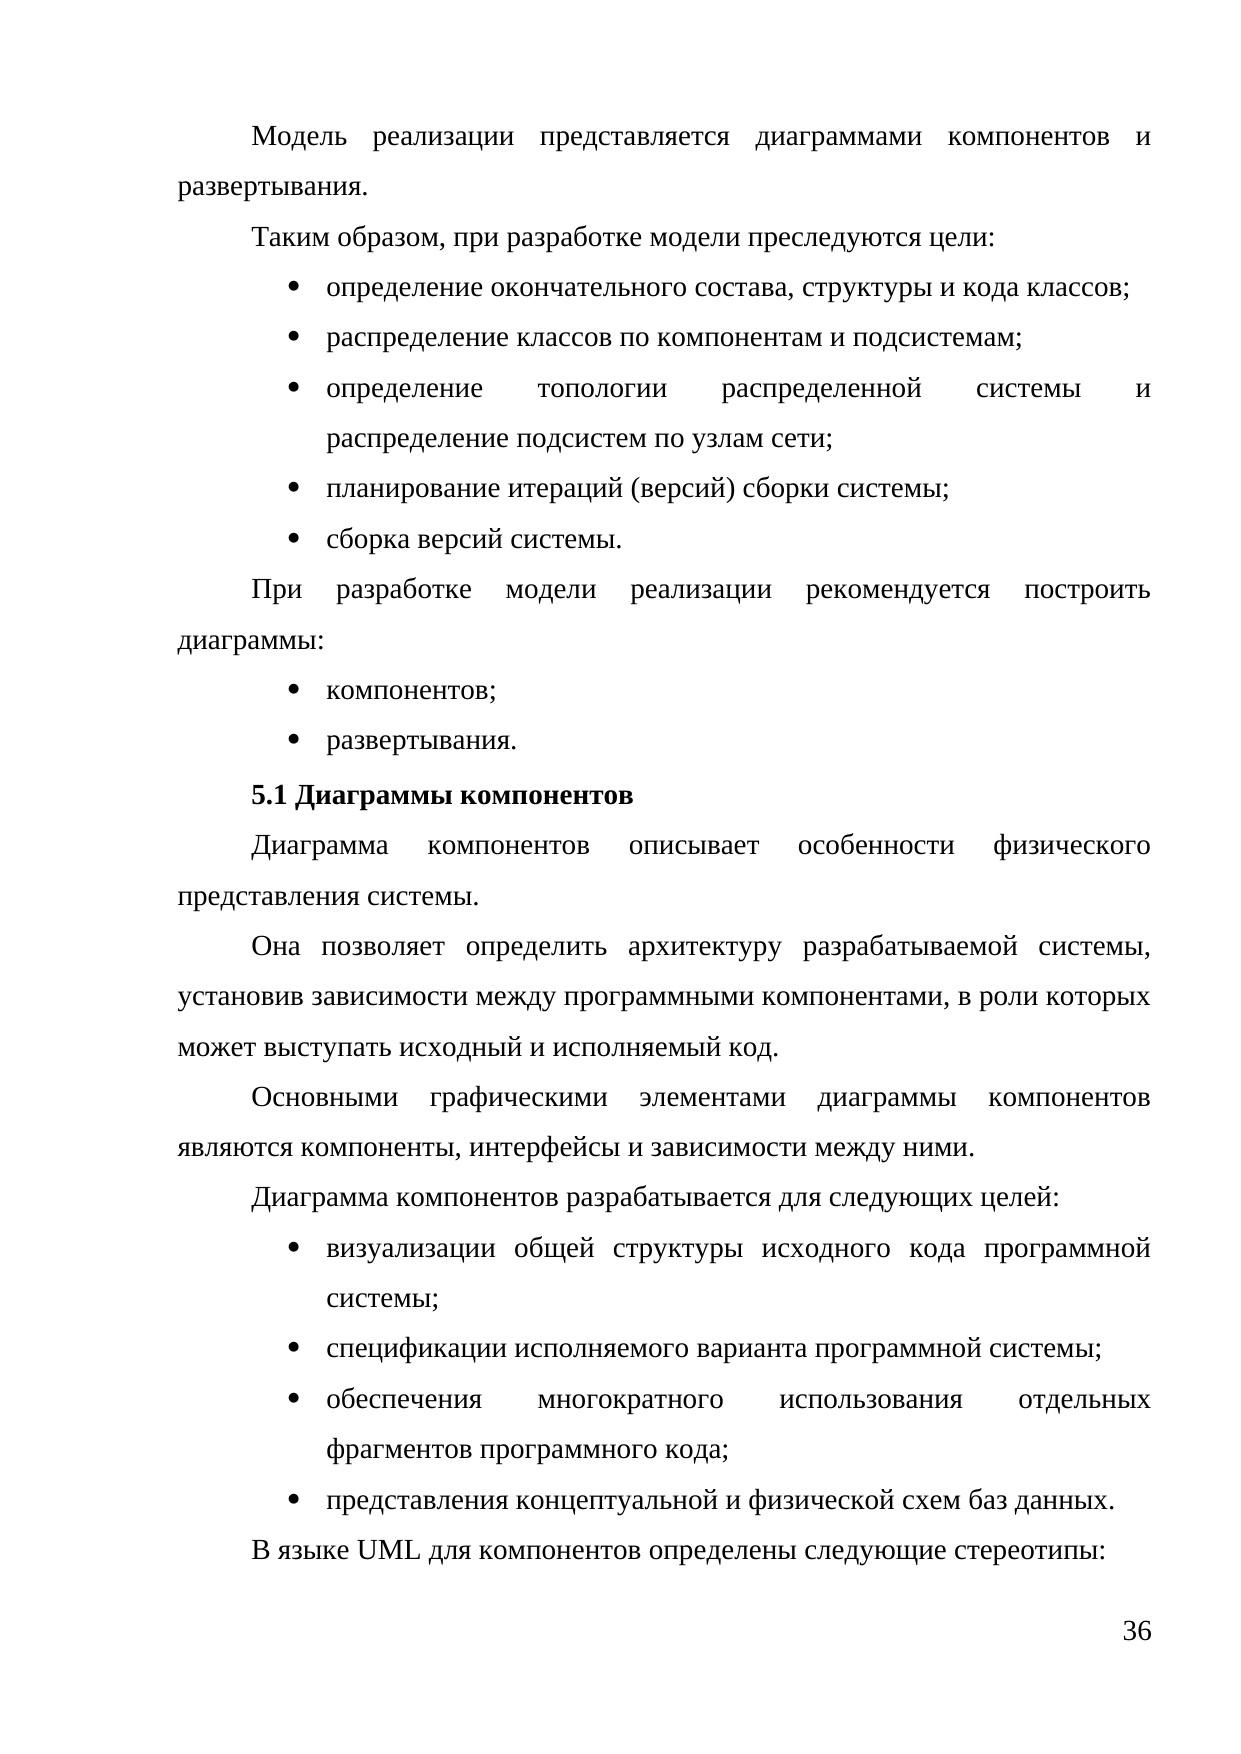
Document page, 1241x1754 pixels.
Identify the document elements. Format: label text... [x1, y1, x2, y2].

subtitle 5.1 Диаграммы компонентов [177, 777, 1152, 811]
text Модель реализации представляется диаграммами компонентов и развертывания. [177, 118, 1152, 202]
list определение окончательного состава, структуры и кода классов; [288, 269, 1152, 303]
text Диаграмма компонентов разрабатывается для следующих целей: [177, 1179, 1152, 1213]
text Основными графическими элементами диаграммы компонентов являются компоненты, интерфейсы и зависимости между ними. [177, 1079, 1152, 1163]
list спецификации исполняемого варианта программной системы; [288, 1331, 1152, 1364]
text Она позволяет определить архитектуру разрабатываемой системы, установив зависимости между программными компонентами, в роли которых может выступать исходный и исполняемый код. [177, 928, 1152, 1062]
list обеспечения многократного использования отдельных фрагментов программного кода; [288, 1381, 1152, 1465]
list планирование итераций (версий) сборки системы; [288, 471, 1152, 504]
list развертывания. [288, 722, 1152, 756]
list представления концептуальной и физической схем баз данных. [288, 1482, 1152, 1515]
list распределение классов по компонентам и подсистемам; [288, 319, 1152, 353]
text Таким образом, при разработке модели преследуются цели: [177, 219, 1152, 252]
list компонентов; [288, 672, 1152, 706]
list визуализации общей структуры исходного кода программной системы; [288, 1230, 1152, 1314]
list определение топологии распределенной системы и распределение подсистем по узлам сети; [288, 370, 1152, 454]
text Диаграмма компонентов описывает особенности физического представления системы. [177, 827, 1152, 911]
text В языке UML для компонентов определены следующие стереотипы: [177, 1532, 1152, 1566]
list сборка версий системы. [288, 521, 1152, 555]
text При разработке модели реализации рекомендуется построить диаграммы: [177, 571, 1152, 655]
